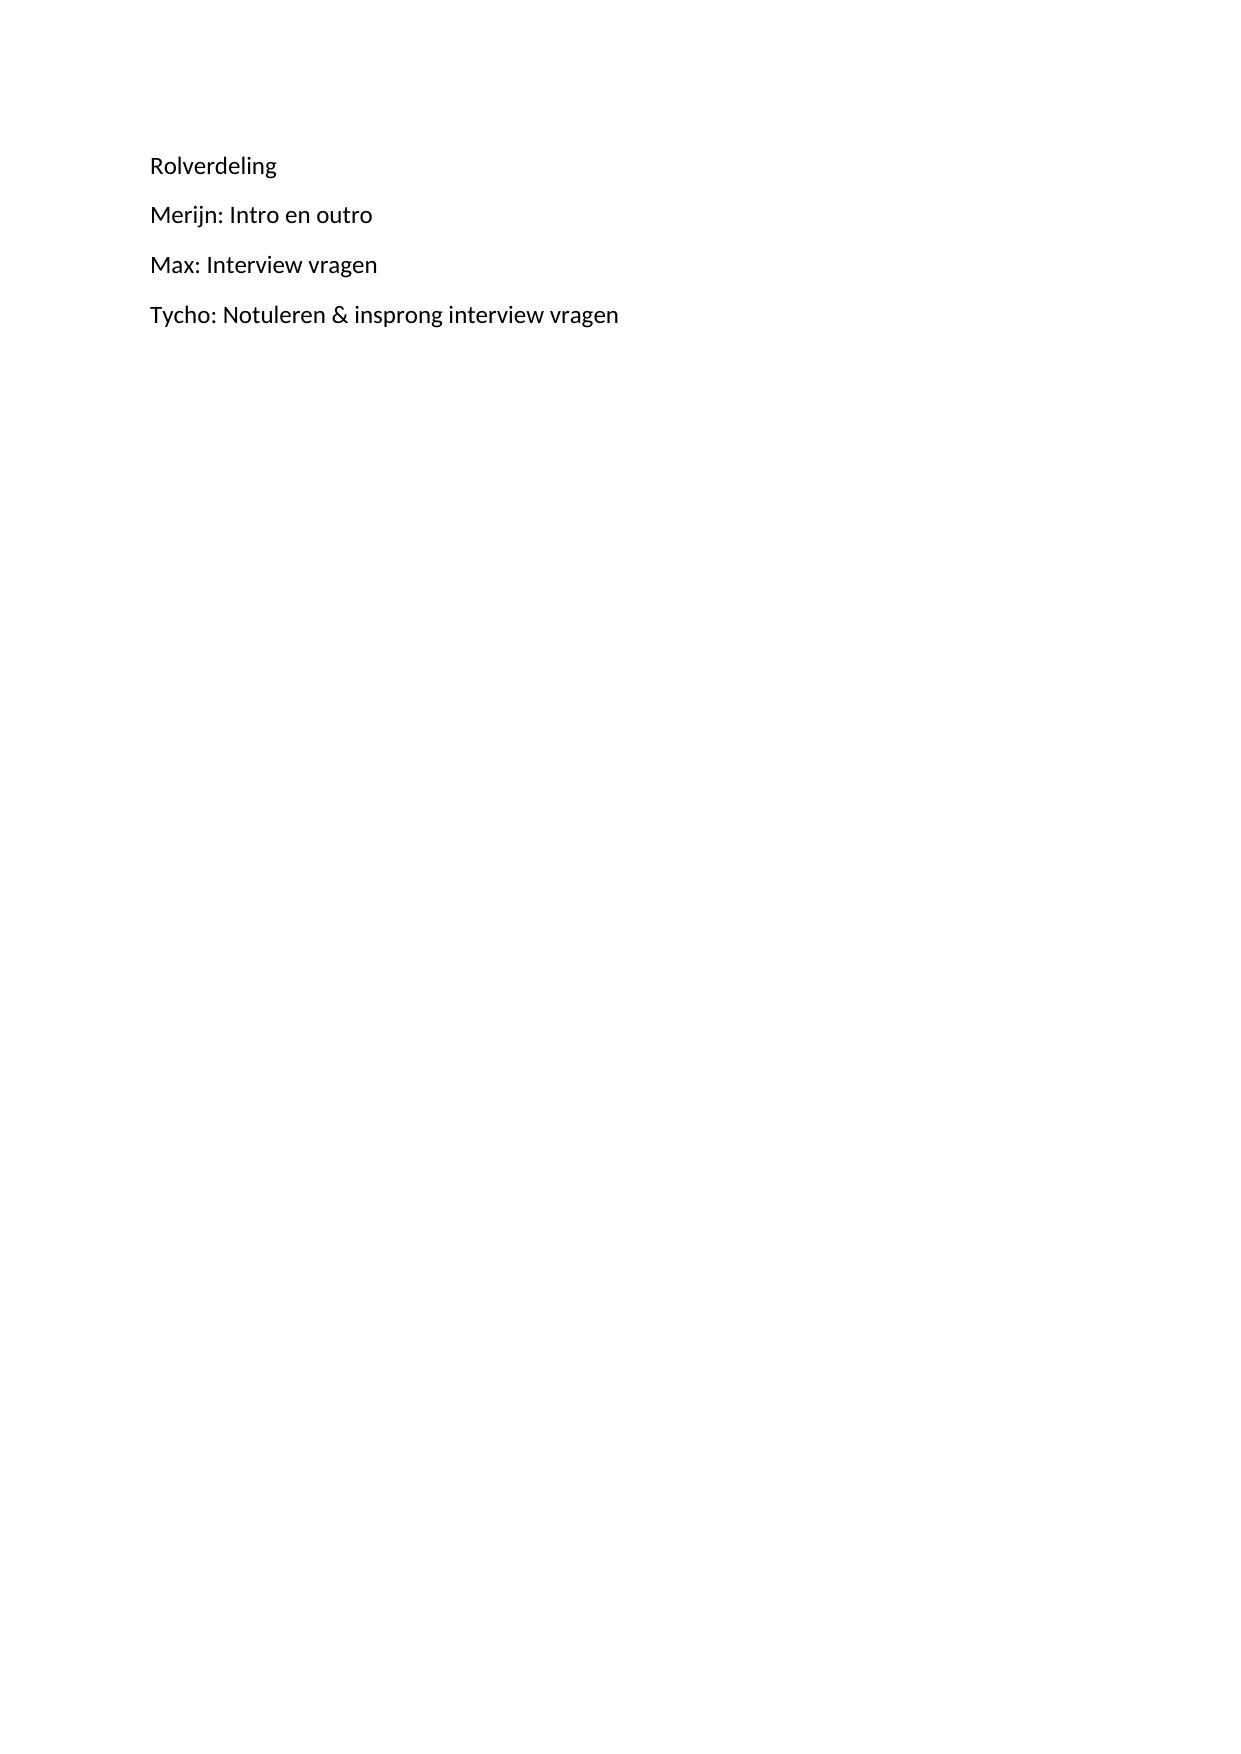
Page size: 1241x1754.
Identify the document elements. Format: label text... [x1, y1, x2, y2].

text Max: Interview vragen [150, 249, 1090, 280]
text Rolverdeling [150, 150, 1090, 181]
text Merijn: Intro en outro [150, 199, 1090, 230]
text Tycho: Notuleren & insprong interview vragen [150, 299, 1090, 329]
